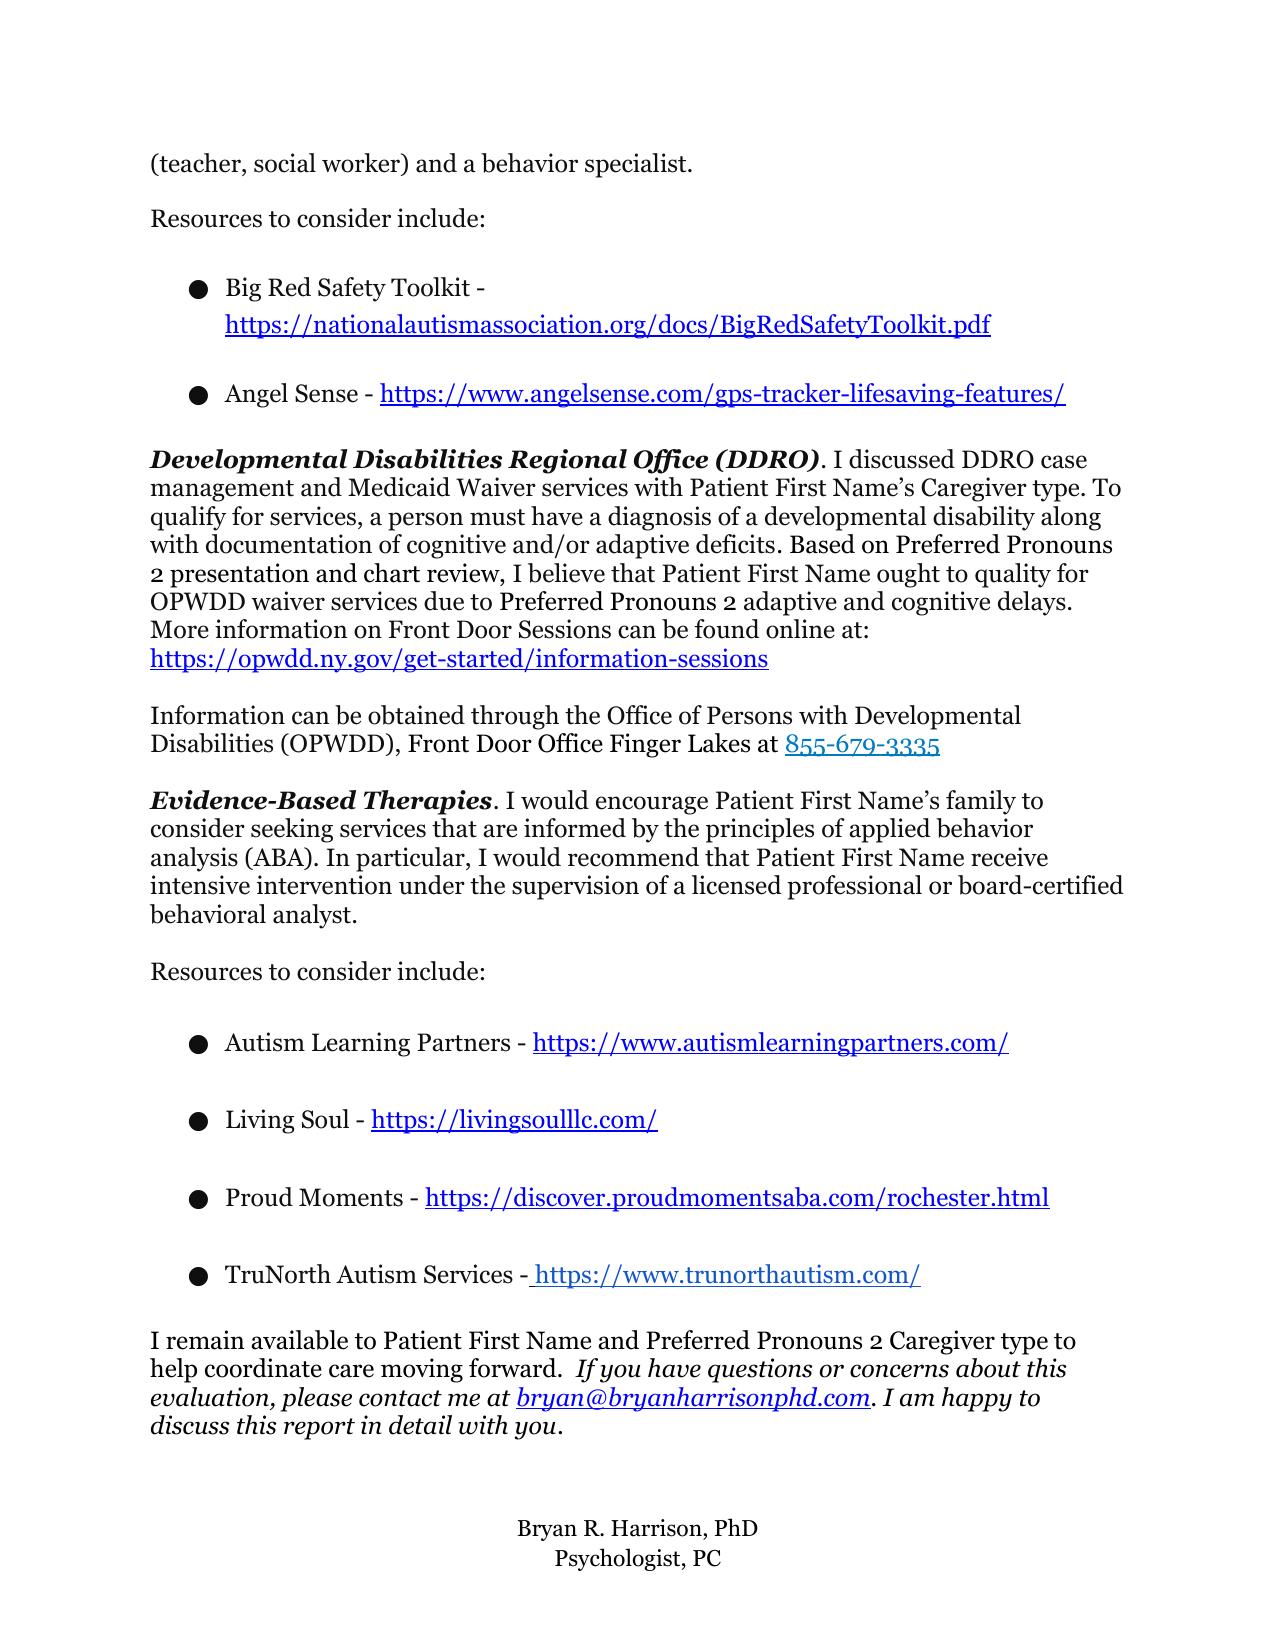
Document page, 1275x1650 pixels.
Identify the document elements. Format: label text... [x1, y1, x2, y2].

list Big Red Safety Toolkit - https://nationalautismassociation.org/docs/BigRedSafetyToolkit.pdf [187, 259, 1125, 366]
text Resources to consider include: [150, 957, 1125, 986]
list Proud Moments - https://discover.proudmomentsaba.com/rochester.html [187, 1169, 1125, 1247]
text Resources to consider include: [150, 205, 1125, 259]
list Angel Sense - https://www.angelsense.com/gps-tracker-lifesaving-features/ [187, 366, 1125, 417]
text Evidence-Based Therapies. I would encourage Patient First Name’s family to consider seeking services that are informed by the principles of applied behavior analysis (ABA). In particular, I would recommend that Patient First Name receive intensive intervention under the supervision of a licensed professional or board-certified behavioral analyst. [150, 787, 1125, 929]
text Information can be obtained through the Office of Persons with Developmental Disabilities (OPWDD), Front Door Office Finger Lakes at 855-679-3335 [150, 701, 1125, 758]
text Developmental Disabilities Regional Office (DDRO). I discussed DDRO case management and Medicaid Waiver services with Patient First Name’s Caregiver type. To qualify for services, a person must have a diagnosis of a developmental disability along with documentation of cognitive and/or adaptive deficits. Based on Preferred Pronouns 2 presentation and chart review, I believe that Patient First Name ought to quality for OPWDD waiver services due to Preferred Pronouns 2 adaptive and cognitive delays. More information on Front Door Sessions can be found online at: https://opwdd.ny.gov/get-started/information-sessions [150, 445, 1125, 673]
list Autism Learning Partners - https://www.autismlearningpartners.com/ [187, 1014, 1125, 1092]
list Living Soul - https://livingsoulllc.com/ [187, 1092, 1125, 1169]
list TruNorth Autism Services - https://www.trunorthautism.com/ [187, 1247, 1125, 1298]
